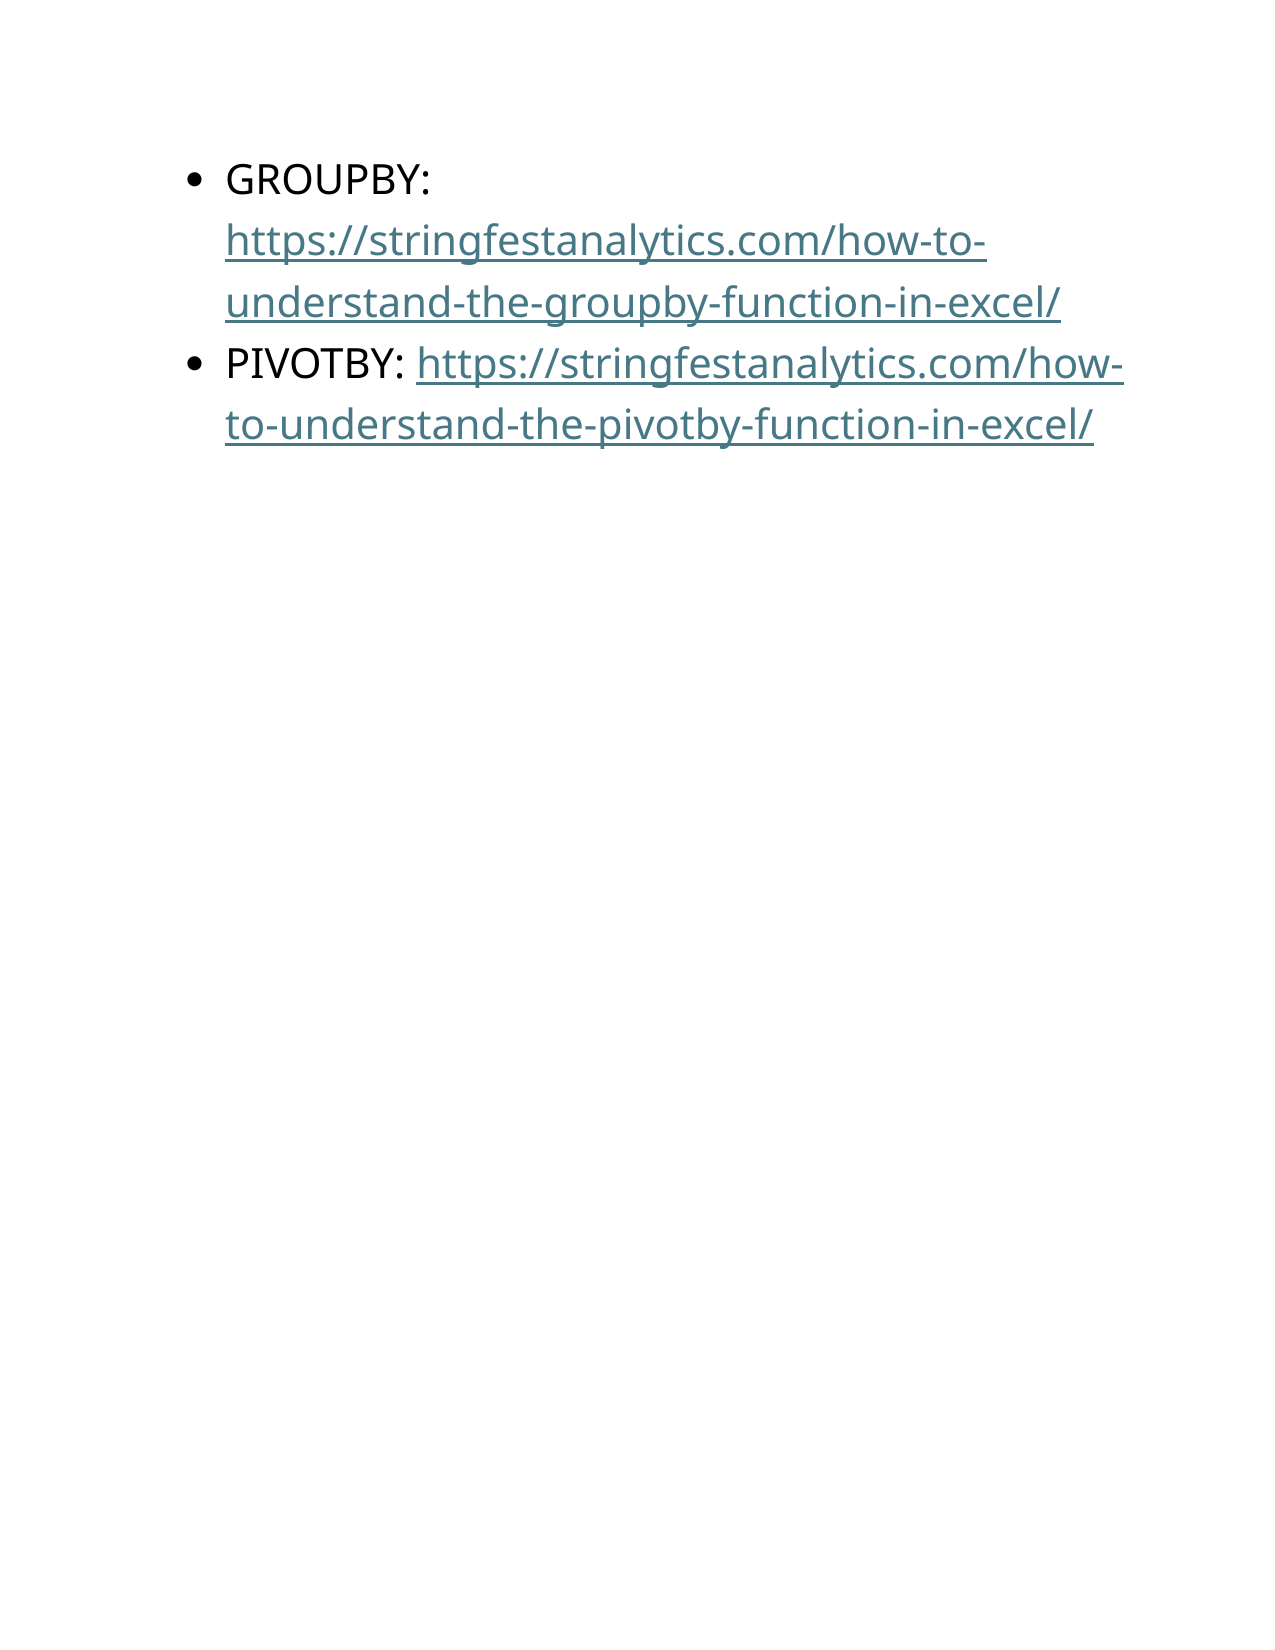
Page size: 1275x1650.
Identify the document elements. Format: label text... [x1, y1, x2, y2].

list GROUPBY: https://stringfestanalytics.com/how-to-understand-the-groupby-function-in-excel/ [187, 150, 1125, 329]
list PIVOTBY: https://stringfestanalytics.com/how-to-understand-the-pivotby-function-in-excel/ [187, 334, 1125, 452]
